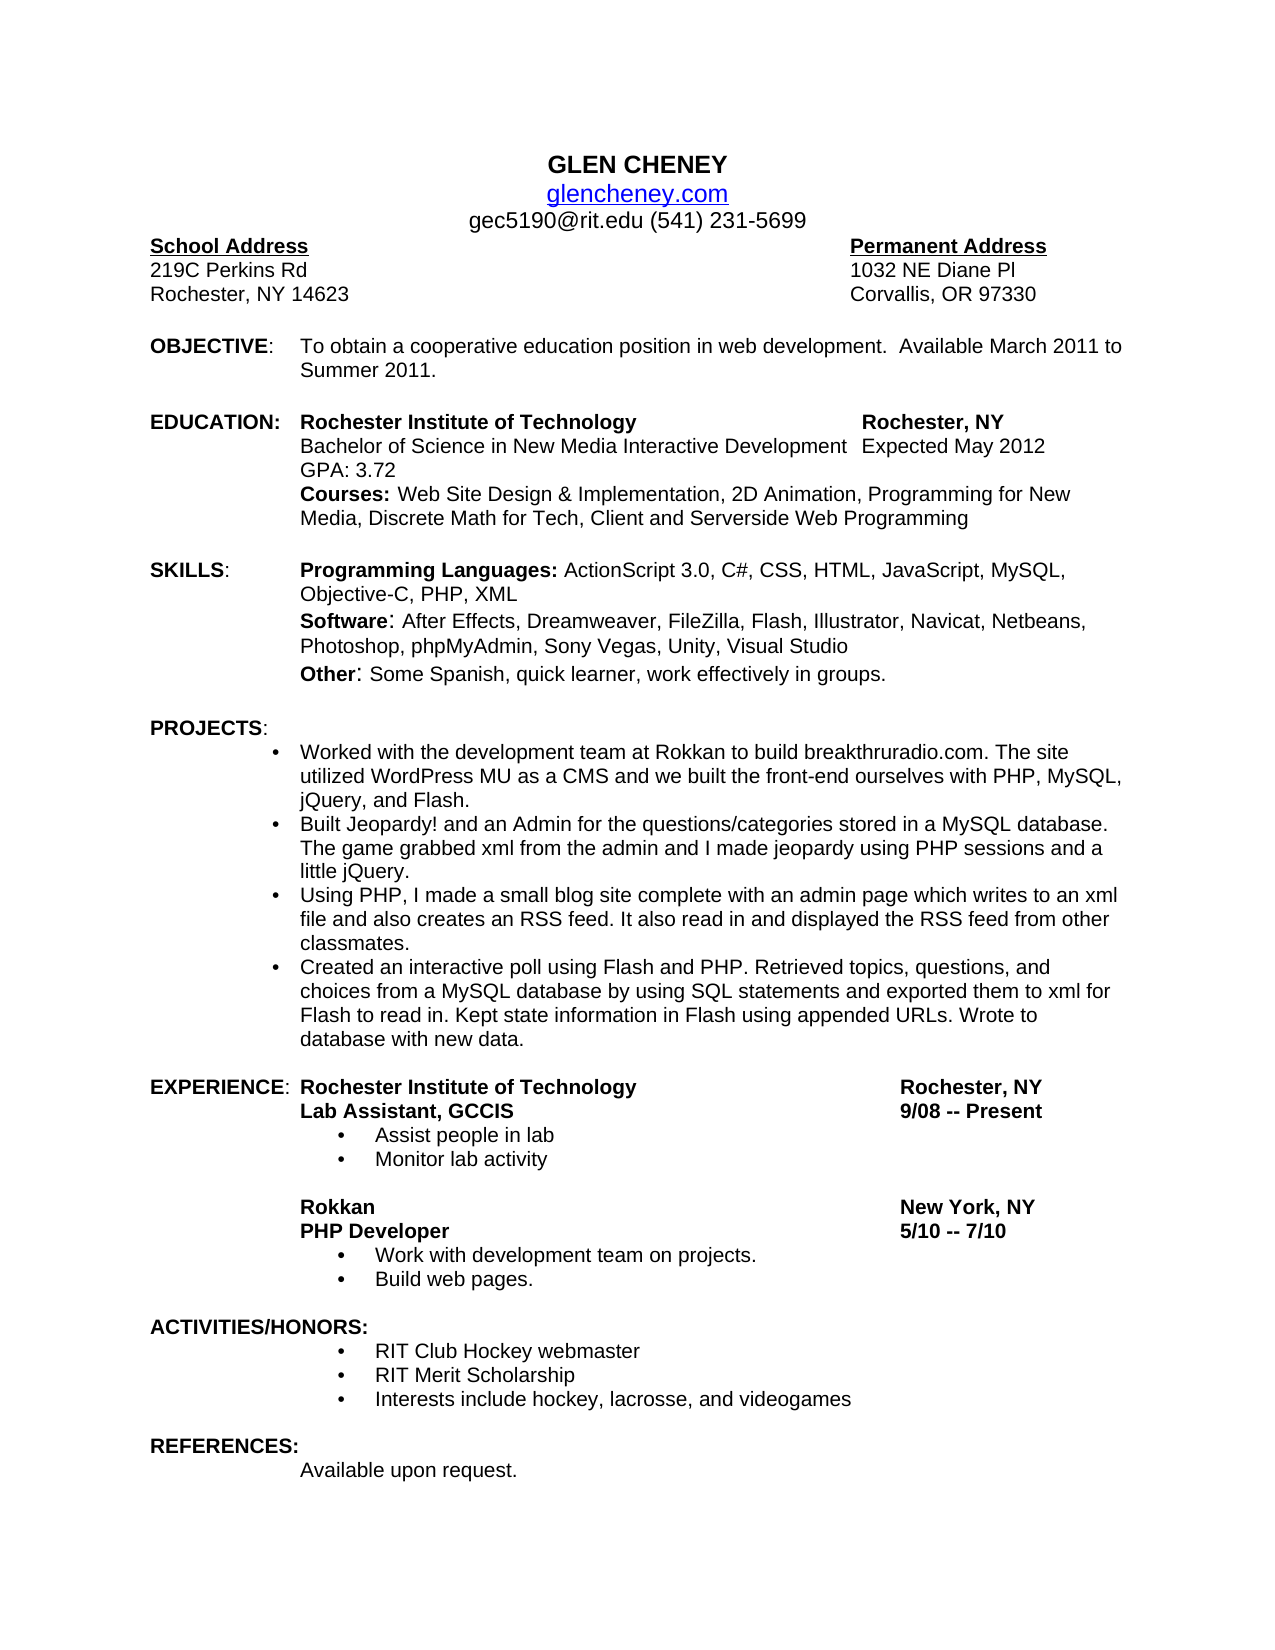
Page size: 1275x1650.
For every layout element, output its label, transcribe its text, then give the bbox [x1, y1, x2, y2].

text EXPERIENCE: Rochester Institute of Technology Rochester, NY [150, 1075, 1125, 1099]
text Lab Assistant, GCCIS 9/08 -- Present [150, 1099, 1125, 1123]
text PROJECTS: [150, 716, 1125, 739]
text GPA: 3.72 [150, 458, 1125, 482]
text Bachelor of Science in New Media Interactive Development Expected May 2012 [150, 434, 1125, 458]
text School Address Permanent Address [150, 234, 1125, 258]
text gec5190@rit.edu (541) 231-5699 [150, 207, 1125, 234]
list RIT Merit Scholarship [337, 1362, 1125, 1386]
list Created an interactive poll using Flash and PHP. Retrieved topics, questions, and choices from a MySQL database by using SQL statements and exported them to xml for Flash to read in. Kept state information in Flash using appended URLs. Wrote to database with new data. [272, 955, 1125, 1051]
list Monitor lab activity [337, 1147, 1125, 1171]
list Assist people in lab [337, 1123, 1125, 1147]
list Build web pages. [337, 1267, 1125, 1291]
text Rochester, NY 14623 Corvallis, OR 97330 [150, 282, 1125, 306]
text GLEN CHENEY [150, 150, 1125, 179]
text Courses: Web Site Design & Implementation, 2D Animation, Programming for New Media, Discrete Math for Tech, Client and Serverside Web Programming [150, 482, 1125, 529]
text ACTIVITIES/HONORS: [150, 1314, 1125, 1338]
text 219C Perkins Rd 1032 NE Diane Pl [150, 258, 1125, 282]
text glencheney.com [150, 179, 1125, 207]
text Software: After Effects, Dreamweaver, FileZilla, Flash, Illustrator, Navicat, Netbeans, Photoshop, phpMyAdmin, Sony Vegas, Unity, Visual Studio [150, 605, 1125, 658]
text PHP Developer 5/10 -- 7/10 [150, 1219, 1125, 1243]
list Work with development team on projects. [337, 1243, 1125, 1267]
text Other: Some Spanish, quick learner, work effectively in groups. [150, 658, 1125, 687]
text Available upon request. [150, 1458, 1125, 1482]
text REFERENCES: [150, 1434, 1125, 1458]
list Interests include hockey, lacrosse, and videogames [337, 1386, 1125, 1410]
text OBJECTIVE: To obtain a cooperative education position in web development. Available March 2011 to Summer 2011. [150, 334, 1125, 382]
list Built Jeopardy! and an Admin for the questions/categories stored in a MySQL database. The game grabbed xml from the admin and I made jeopardy using PHP sessions and a little jQuery. [272, 811, 1125, 883]
text Rokkan New York, NY [150, 1195, 1125, 1219]
text EDUCATION: Rochester Institute of Technology Rochester, NY [150, 410, 1125, 434]
list RIT Club Hockey webmaster [337, 1338, 1125, 1362]
text SKILLS: Programming Languages: ActionScript 3.0, C#, CSS, HTML, JavaScript, MySQL, Objective-C, PHP, XML [150, 557, 1125, 605]
list Worked with the development team at Rokkan to build breakthruradio.com. The site utilized WordPress MU as a CMS and we built the front-end ourselves with PHP, MySQL, jQuery, and Flash. [272, 739, 1125, 811]
list Using PHP, I made a small blog site complete with an admin page which writes to an xml file and also creates an RSS feed. It also read in and displayed the RSS feed from other classmates. [272, 883, 1125, 955]
